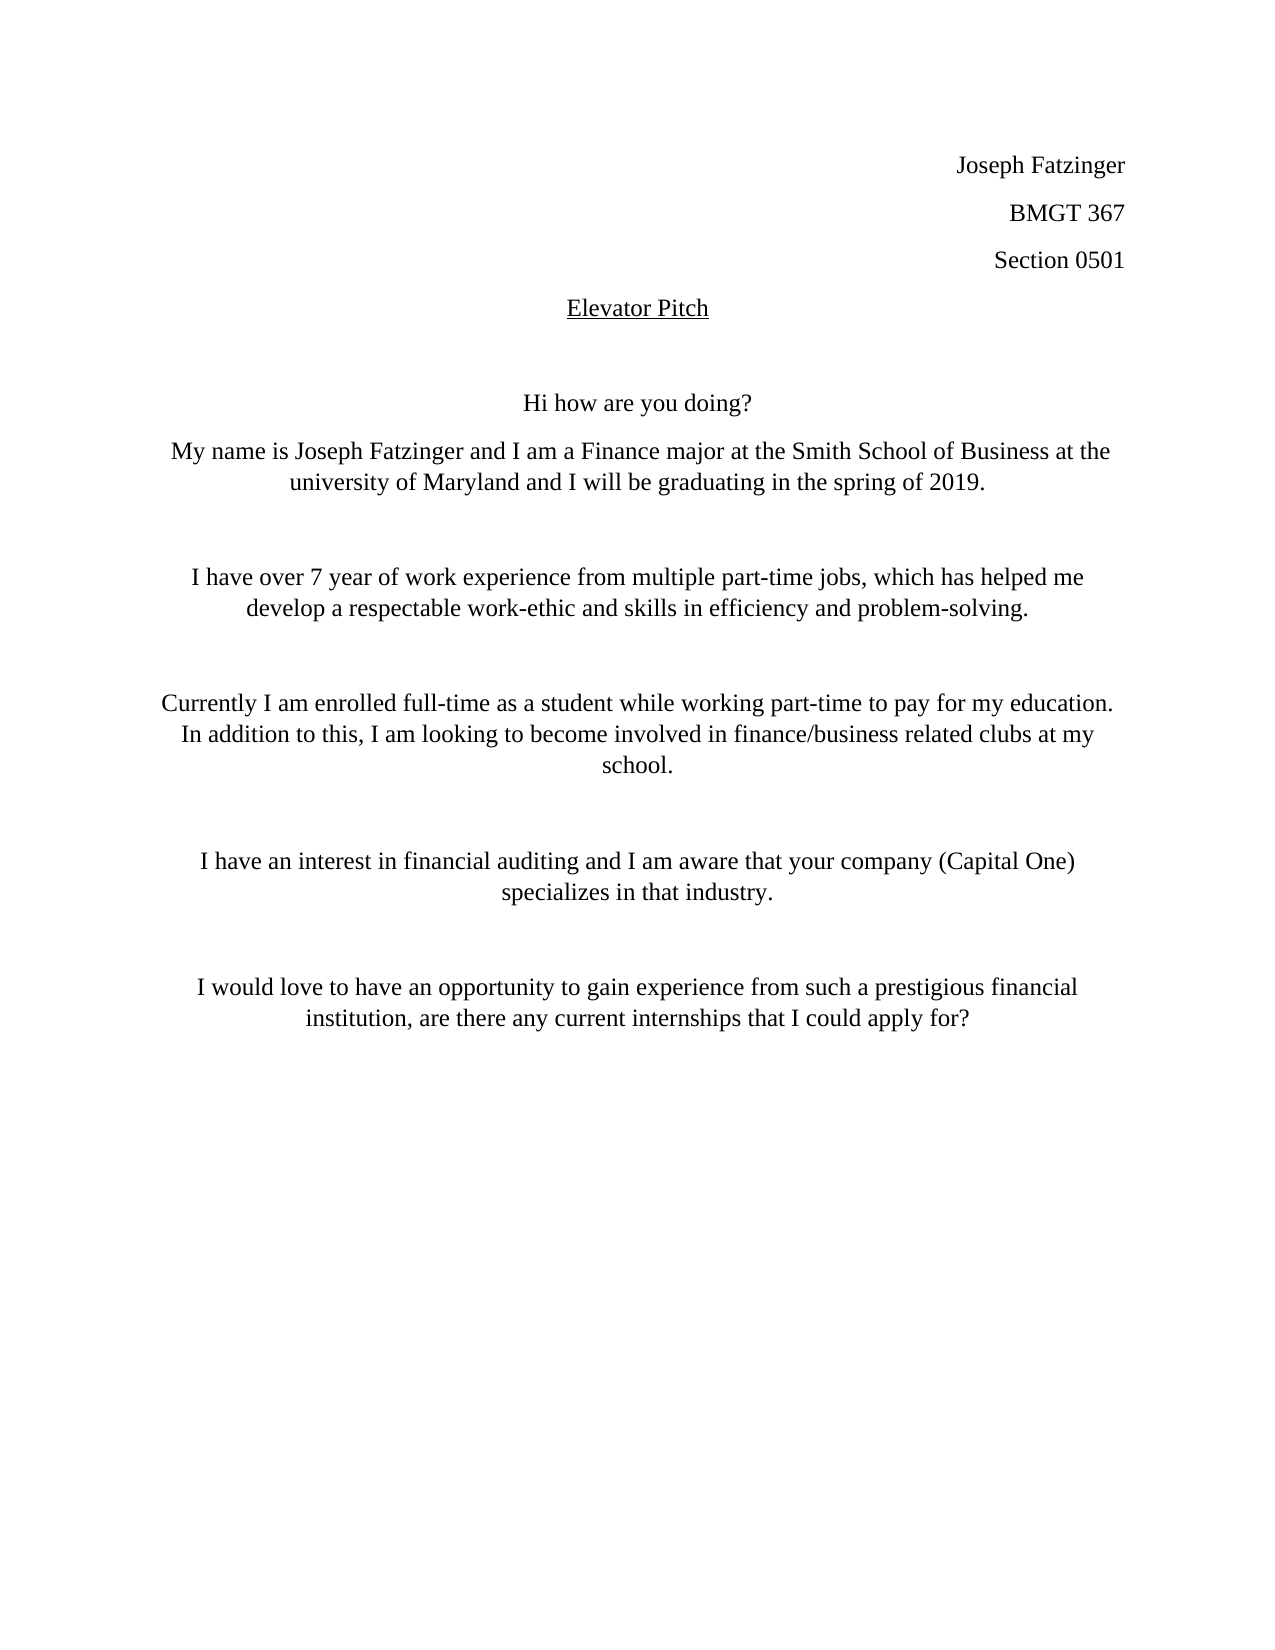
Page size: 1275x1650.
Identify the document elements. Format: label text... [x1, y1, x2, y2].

text My name is Joseph Fatzinger and I am a Finance major at the Smith School of Business at the university of Maryland and I will be graduating in the spring of 2019. [150, 436, 1125, 496]
text Currently I am enrolled full-time as a student while working part-time to pay for my education. In addition to this, I am looking to become involved in finance/business related clubs at my school. [150, 688, 1125, 779]
text BMGT 367 [150, 198, 1125, 226]
text Joseph Fatzinger [150, 150, 1125, 179]
text I would love to have an opportunity to gain experience from such a prestigious financial institution, are there any current internships that I could apply for? [150, 972, 1125, 1032]
text I have over 7 year of work experience from multiple part-time jobs, which has helped me develop a respectable work-ethic and skills in efficiency and problem-solving. [150, 562, 1125, 622]
text I have an interest in financial auditing and I am aware that your company (Capital One) specializes in that industry. [150, 846, 1125, 906]
text Section 0501 [150, 245, 1125, 274]
text Elevator Pitch [150, 293, 1125, 322]
text Hi how are you doing? [150, 388, 1125, 417]
